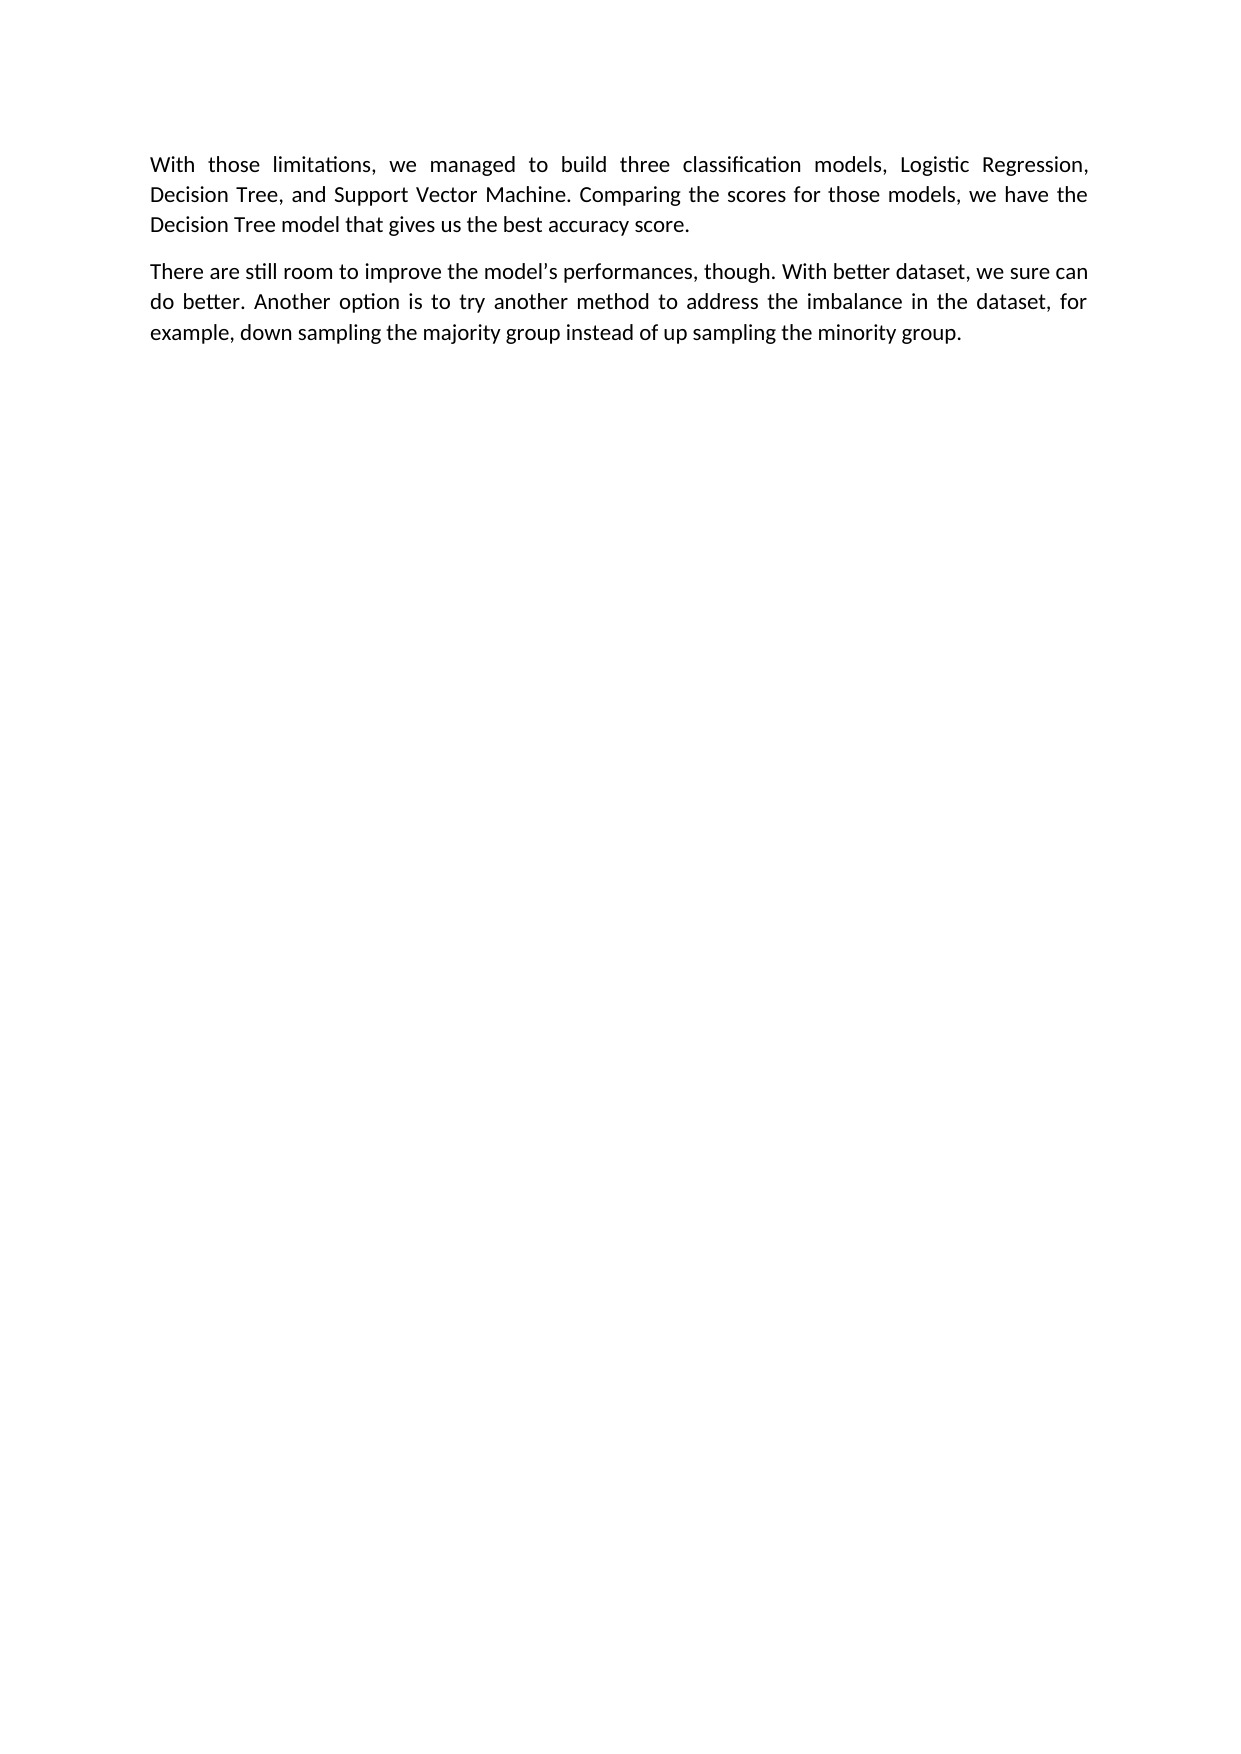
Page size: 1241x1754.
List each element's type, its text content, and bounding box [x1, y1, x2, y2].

text With those limitations, we managed to build three classification models, Logistic Regression, Decision Tree, and Support Vector Machine. Comparing the scores for those models, we have the Decision Tree model that gives us the best accuracy score. [150, 150, 1090, 238]
text There are still room to improve the model’s performances, though. With better dataset, we sure can do better. Another option is to try another method to address the imbalance in the dataset, for example, down sampling the majority group instead of up sampling the minority group. [150, 257, 1090, 346]
